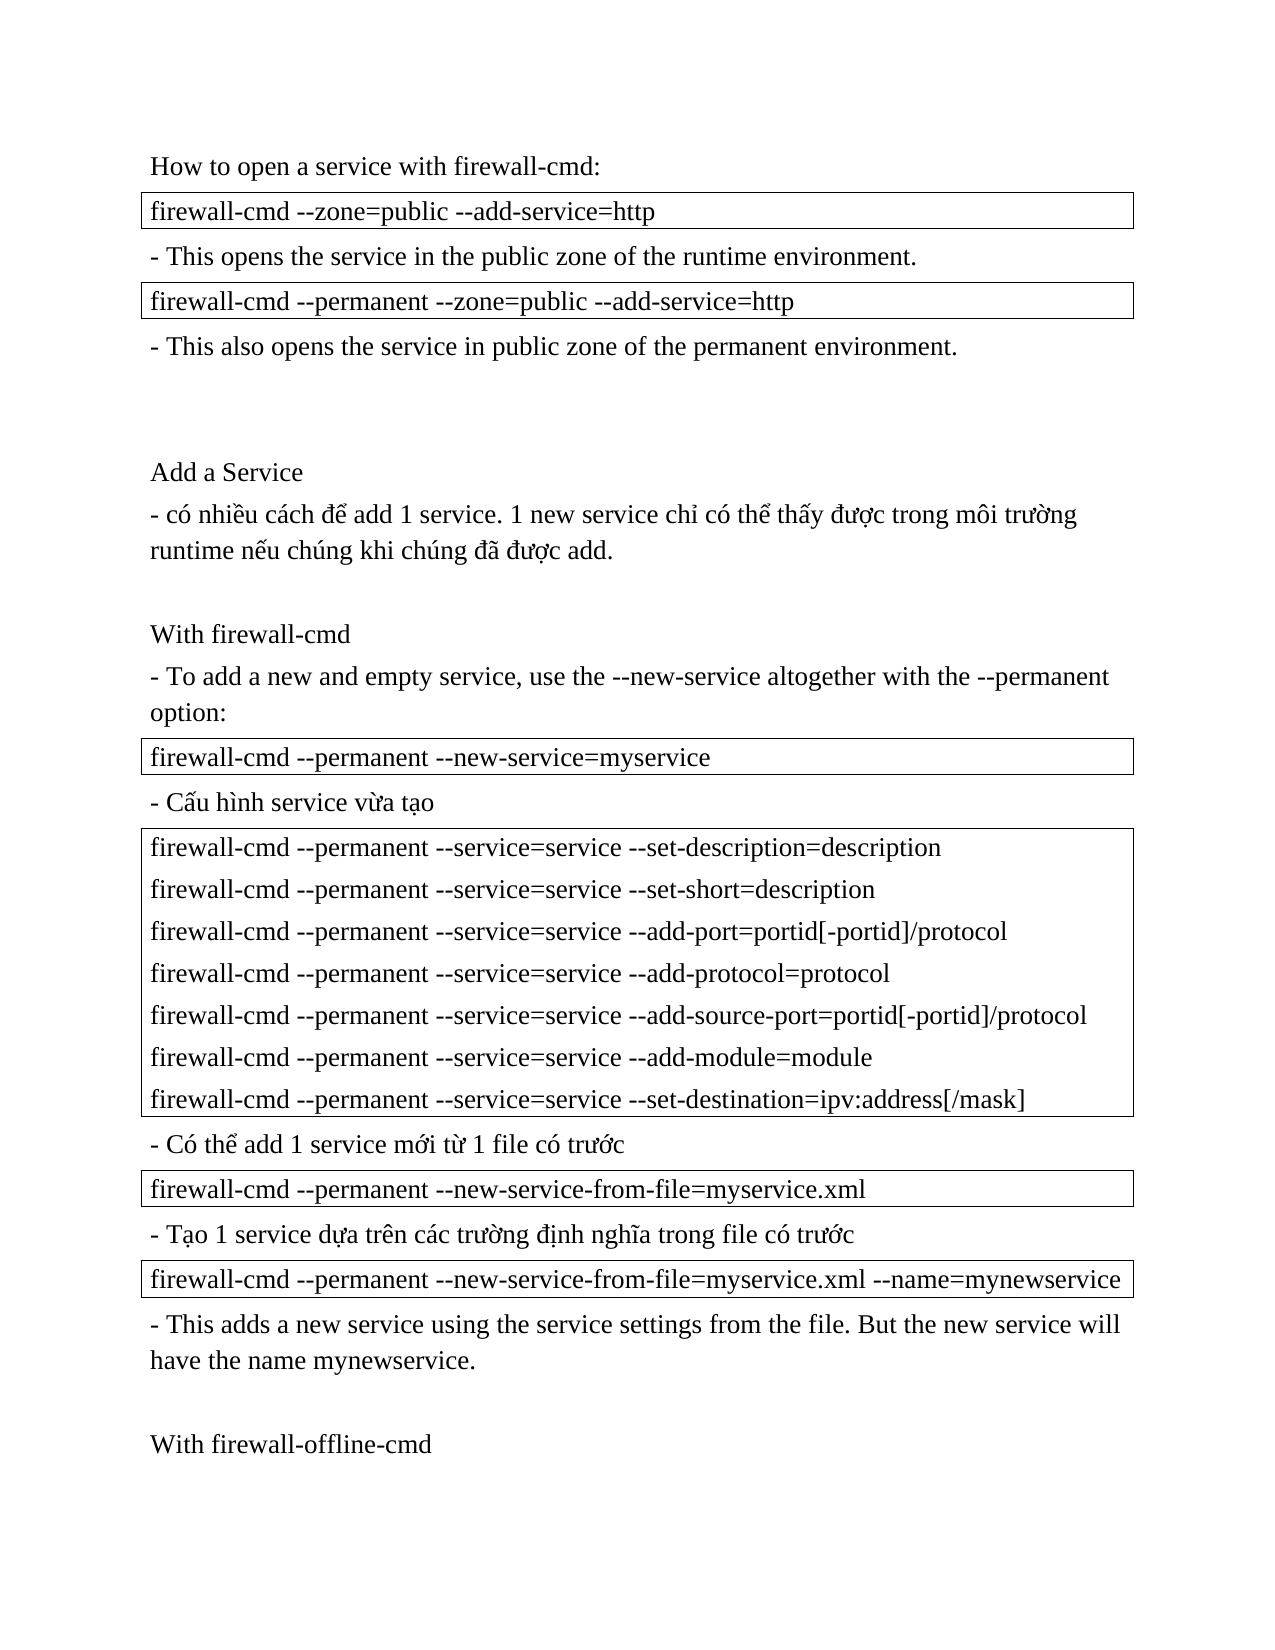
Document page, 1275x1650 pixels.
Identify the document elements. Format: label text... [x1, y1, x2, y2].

text firewall-cmd --permanent --service=service --set-short=description [142, 870, 1133, 904]
text firewall-cmd --permanent --zone=public --add-service=http [142, 283, 1133, 318]
text - Có thể add 1 service mới từ 1 file có trước [150, 1128, 1125, 1159]
text With firewall-cmd [150, 618, 1125, 649]
text - This also opens the service in public zone of the permanent environment. [150, 330, 1125, 362]
text - Tạo 1 service dựa trên các trường định nghĩa trong file có trước [150, 1218, 1125, 1249]
text - có nhiều cách để add 1 service. 1 new service chỉ có thể thấy được trong môi trường runtime nếu chúng khi chúng đã được add. [150, 498, 1125, 565]
text With firewall-offline-cmd [150, 1428, 1125, 1459]
text - This adds a new service using the service settings from the file. But the new service will have the name mynewservice. [150, 1308, 1125, 1375]
text How to open a service with firewall-cmd: [150, 150, 1125, 181]
text firewall-cmd --permanent --service=service --set-description=description [142, 829, 1133, 862]
text Add a Service [150, 456, 1125, 487]
text firewall-cmd --permanent --new-service=myservice [142, 739, 1133, 774]
text firewall-cmd --permanent --service=service --add-protocol=protocol [142, 954, 1133, 988]
text firewall-cmd --permanent --new-service-from-file=myservice.xml --name=mynewservice [142, 1261, 1133, 1297]
text firewall-cmd --zone=public --add-service=http [142, 193, 1133, 228]
text - Cấu hình service vừa tạo [150, 786, 1125, 817]
text firewall-cmd --permanent --new-service-from-file=myservice.xml [142, 1171, 1133, 1206]
text - This opens the service in the public zone of the runtime environment. [150, 240, 1125, 271]
text firewall-cmd --permanent --service=service --add-module=module [142, 1038, 1133, 1072]
text firewall-cmd --permanent --service=service --set-destination=ipv:address[/mask] [142, 1080, 1133, 1116]
text firewall-cmd --permanent --service=service --add-source-port=portid[-portid]/protocol [142, 996, 1133, 1030]
text firewall-cmd --permanent --service=service --add-port=portid[-portid]/protocol [142, 912, 1133, 946]
text - To add a new and empty service, use the --new-service altogether with the --permanent option: [150, 660, 1125, 727]
